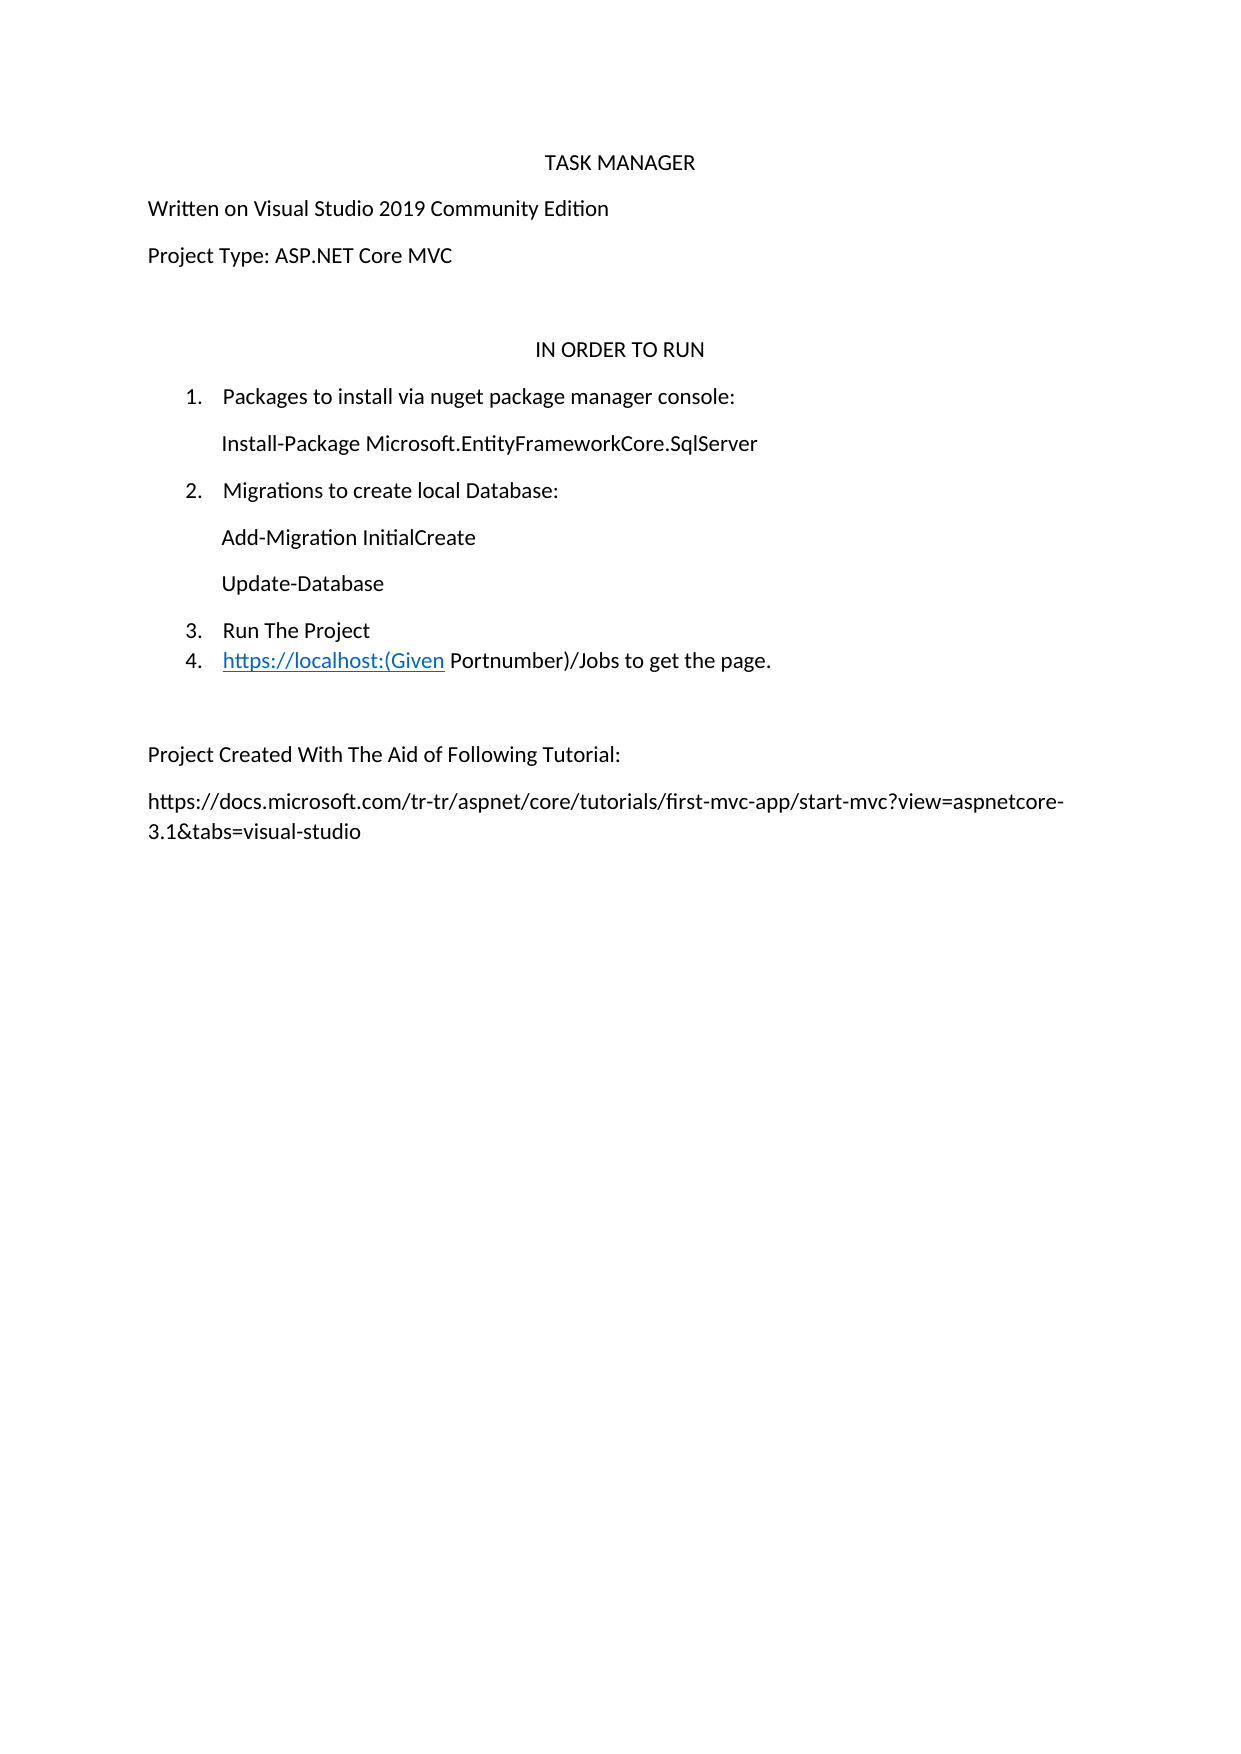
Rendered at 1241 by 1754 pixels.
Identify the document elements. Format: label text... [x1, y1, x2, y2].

list https://localhost:(Given Portnumber)/Jobs to get the page. [185, 647, 1093, 674]
text Add-Migration InitialCreate [148, 523, 1093, 551]
text Update-Database [148, 569, 1093, 597]
text TASK MANAGER [148, 148, 1093, 176]
text https://docs.microsoft.com/tr-tr/aspnet/core/tutorials/first-mvc-app/start-mvc?view=aspnetcore-3.1&tabs=visual-studio [148, 787, 1093, 845]
text Written on Visual Studio 2019 Community Edition [148, 194, 1093, 222]
text Project Type: ASP.NET Core MVC [148, 241, 1093, 269]
list Run The Project [185, 616, 1093, 644]
text IN ORDER TO RUN [148, 335, 1093, 363]
text Project Created With The Aid of Following Tutorial: [148, 740, 1093, 768]
text Install-Package Microsoft.EntityFrameworkCore.SqlServer [148, 429, 1093, 457]
list Packages to install via nuget package manager console: [185, 382, 1093, 410]
list Migrations to create local Database: [185, 476, 1093, 504]
